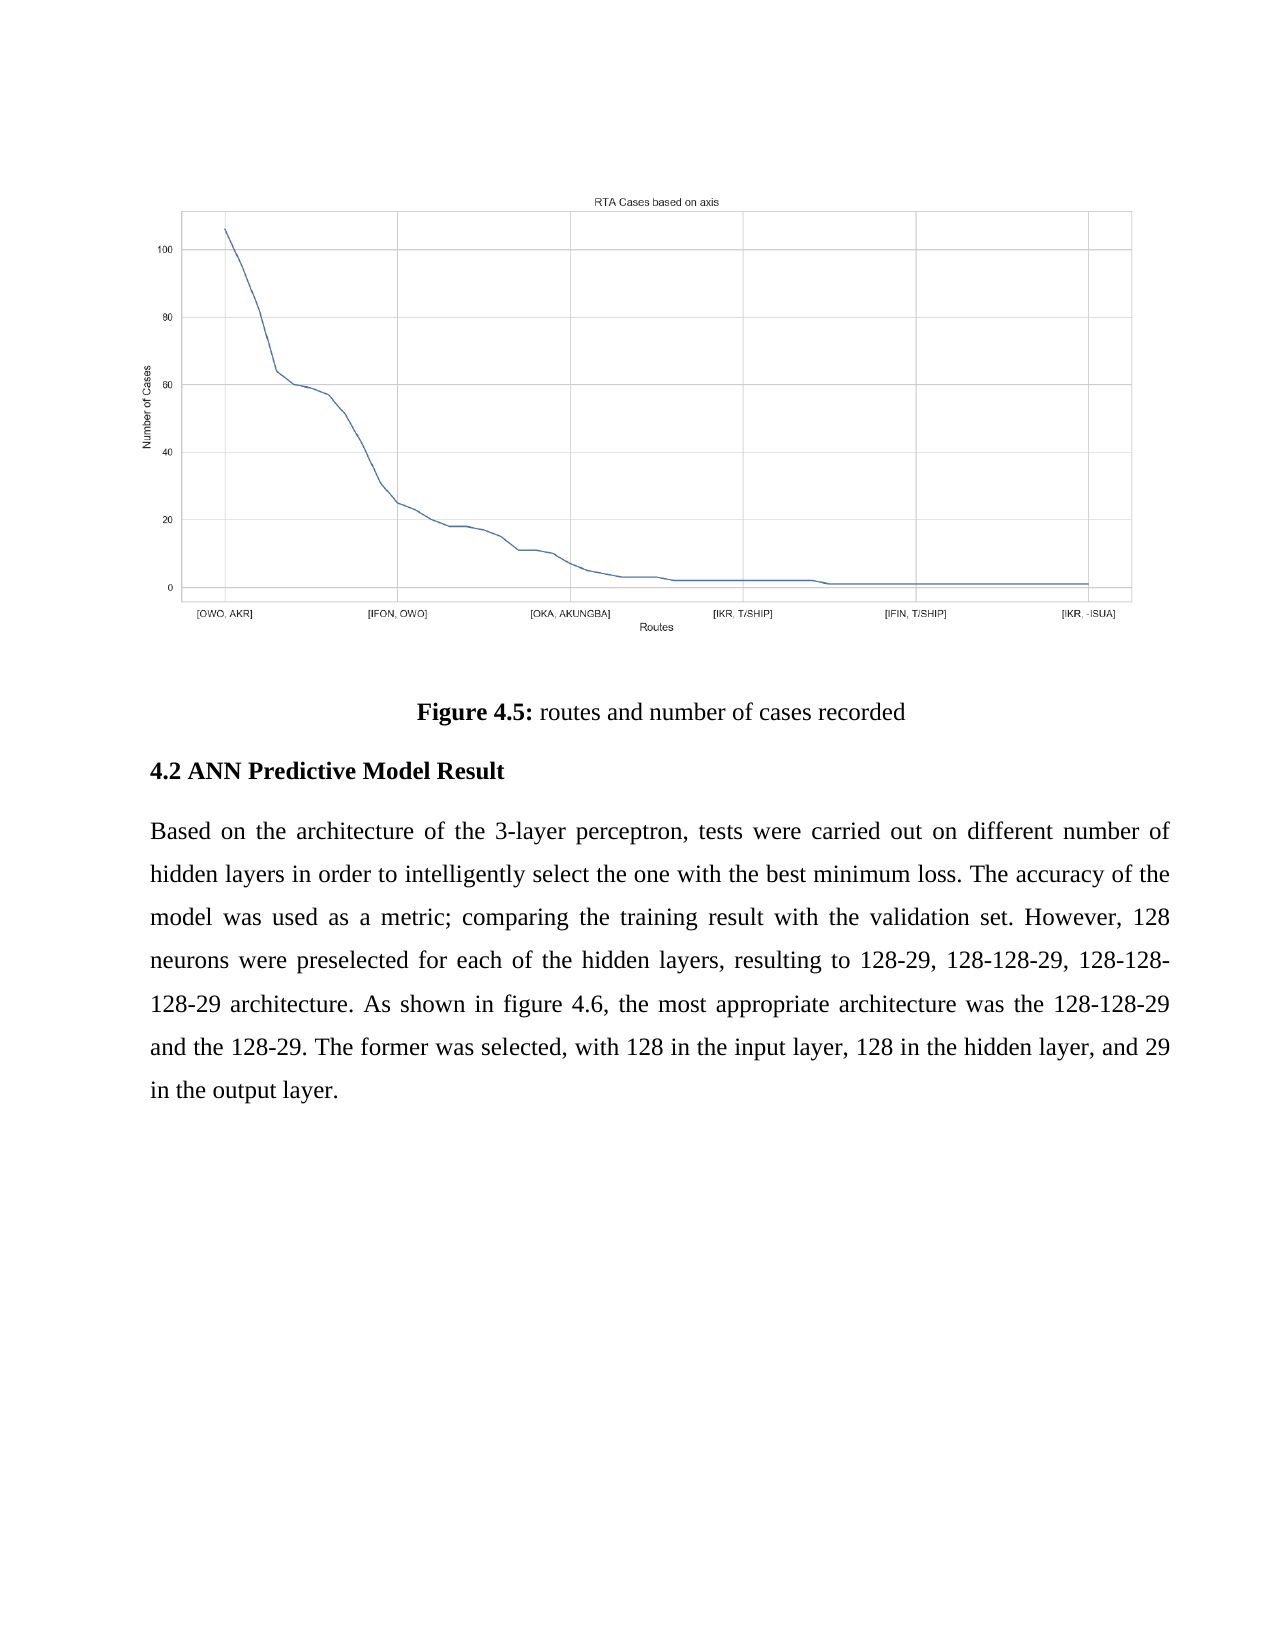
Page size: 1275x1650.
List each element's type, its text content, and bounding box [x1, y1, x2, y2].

text Based on the architecture of the 3-layer perceptron, tests were carried out on different number of hidden layers in order to intelligently select the one with the best minimum loss. The accuracy of the model was used as a metric; comparing the training result with the validation set. However, 128 neurons were preselected for each of the hidden layers, resulting to 128-29, 128-128-29, 128-128-128-29 architecture. As shown in figure 4.6, the most appropriate architecture was the 128-128-29 and the 128-29. The former was selected, with 128 in the input layer, 128 in the hidden layer, and 29 in the output layer. [150, 816, 1172, 1104]
text 4.2 ANN Predictive Model Result [150, 756, 1172, 785]
text Figure 4.5: routes and number of cases recorded [150, 697, 1172, 725]
picture [28, 150, 1254, 666]
